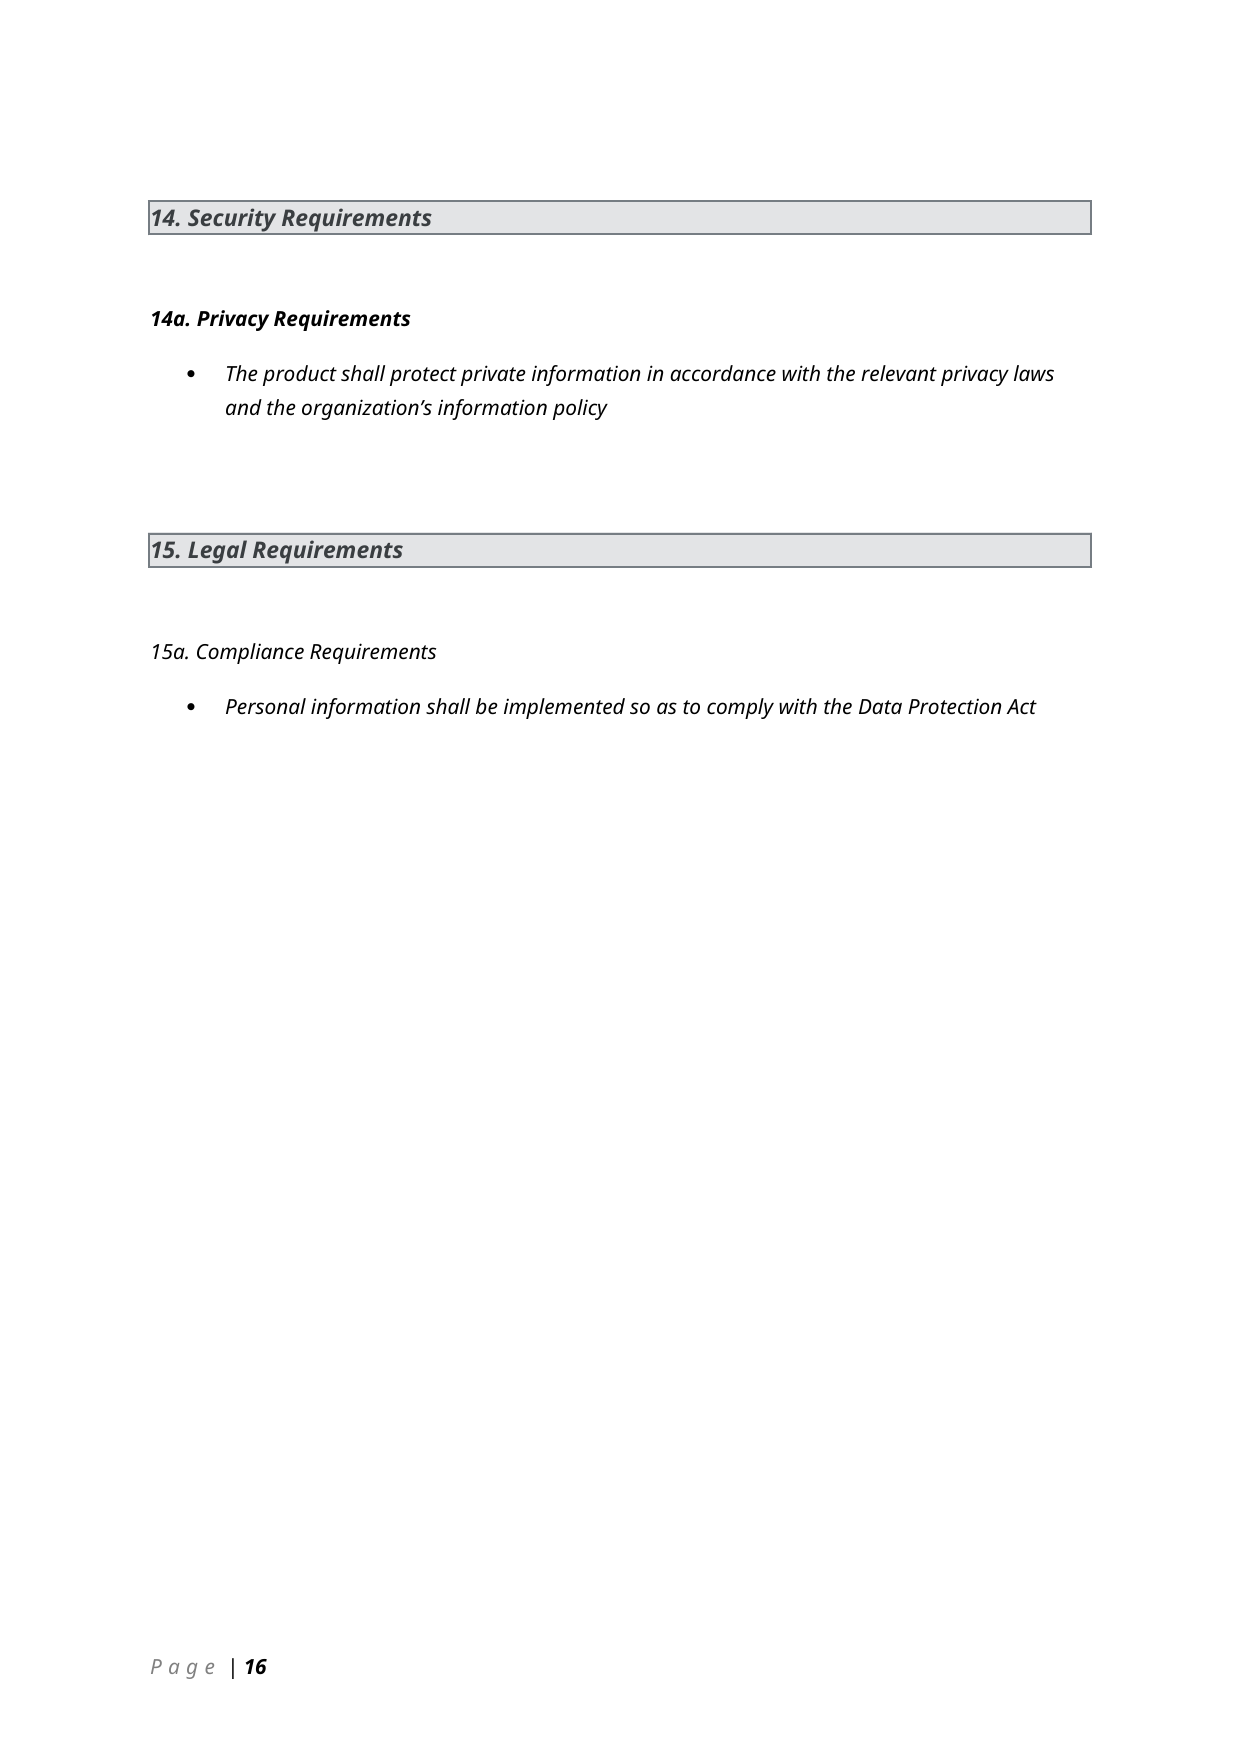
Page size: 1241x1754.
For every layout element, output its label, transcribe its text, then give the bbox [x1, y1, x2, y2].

list The product shall protect private information in accordance with the relevant privacy laws and the organization’s information policy [187, 359, 1090, 422]
subtitle 15. Legal Requirements [150, 535, 1090, 566]
text 14a. Privacy Requirements [150, 304, 1090, 333]
subtitle 14. Security Requirements [150, 202, 1090, 233]
text 15a. Compliance Requirements [150, 637, 1090, 665]
list Personal information shall be implemented so as to comply with the Data Protection Act [187, 692, 1090, 720]
